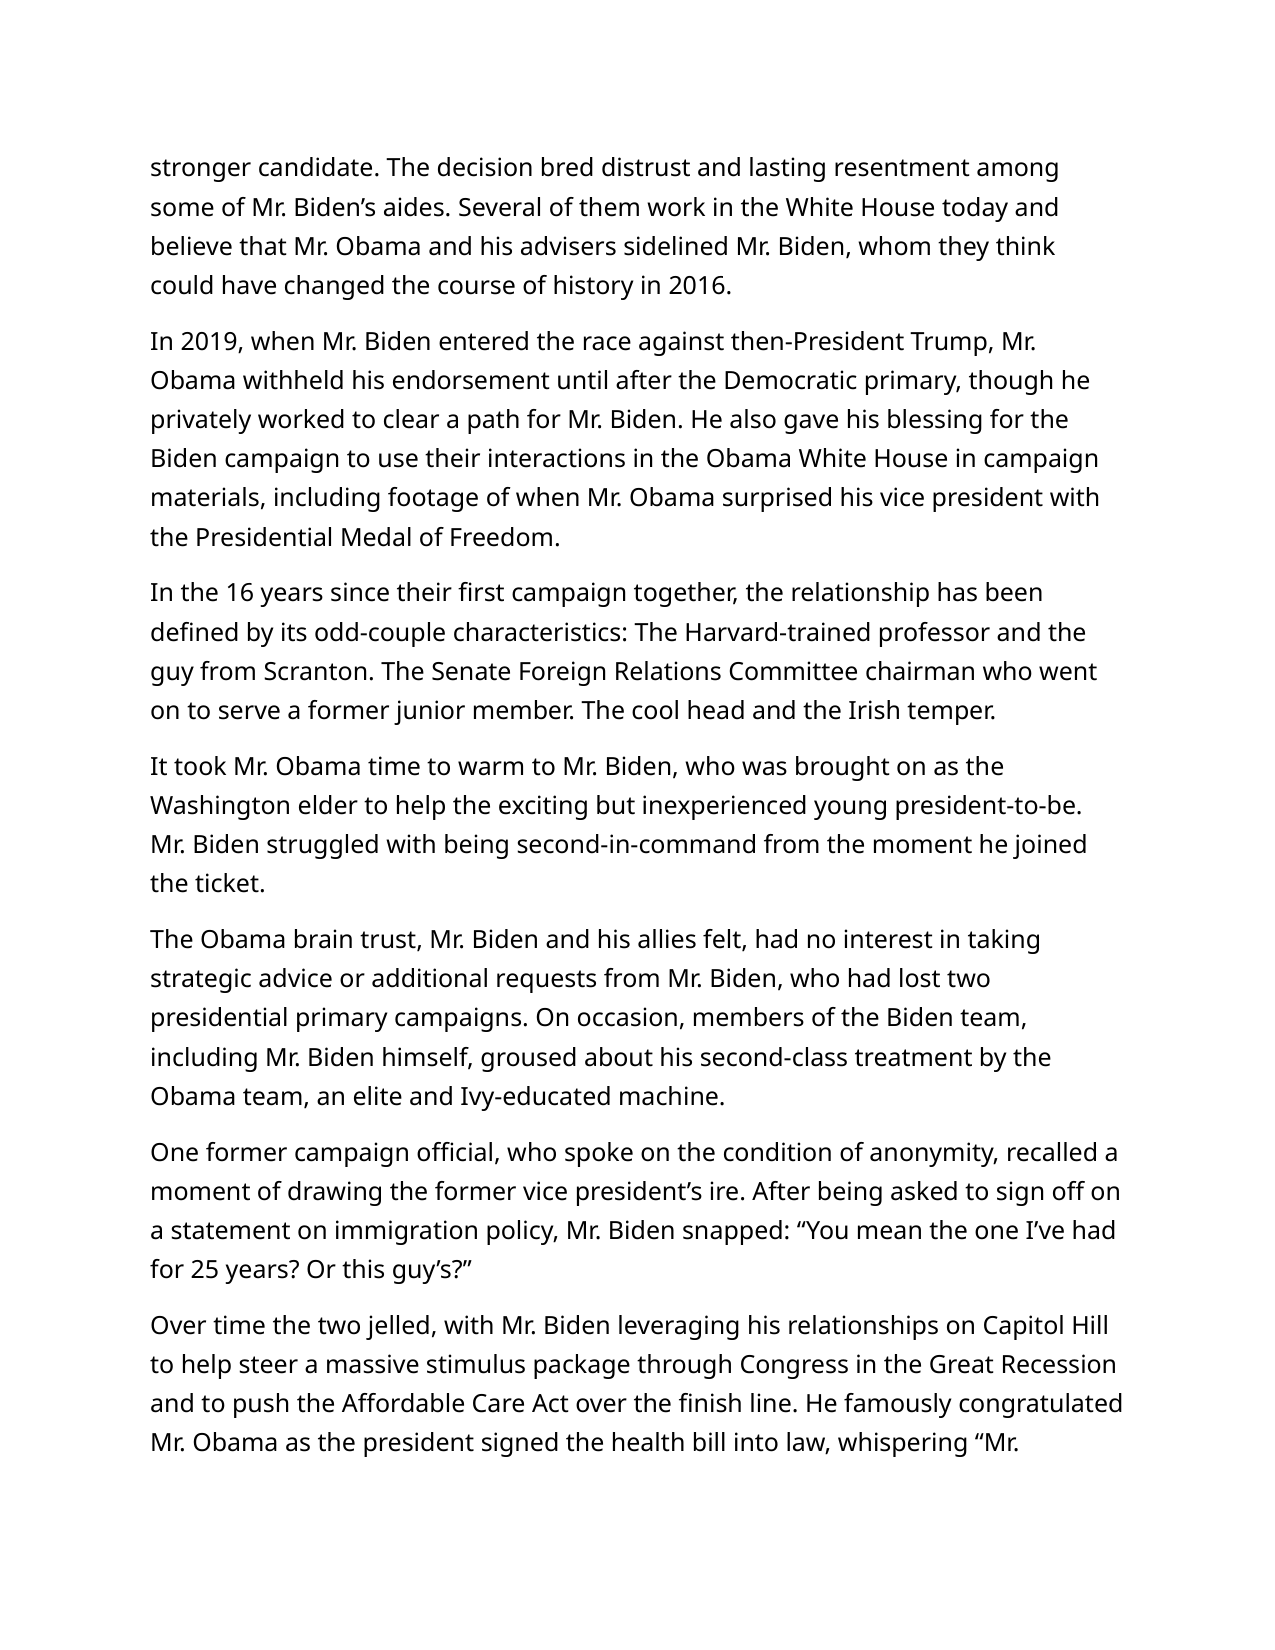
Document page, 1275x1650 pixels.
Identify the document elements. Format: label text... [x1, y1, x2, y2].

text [150, 1307, 1125, 1459]
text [150, 150, 1125, 302]
text The Obama brain trust, Mr. Biden and his allies felt, had no interest in taking strategic advice or additional requests from Mr. Biden, who had lost two presidential primary campaigns. On occasion, members of the Biden team, including Mr. Biden himself, groused about his second-class treatment by the Obama team, an elite and Ivy-educated machine. [150, 922, 1125, 1112]
text It took Mr. Obama time to warm to Mr. Biden, who was brought on as the Washington elder to help the exciting but inexperienced young president-to-be. Mr. Biden struggled with being second-in-command from the moment he joined the ticket. [150, 748, 1125, 900]
text In 2019, when Mr. Biden entered the race against then-President Trump, Mr. Obama withheld his endorsement until after the Democratic primary, though he privately worked to clear a path for Mr. Biden. He also gave his blessing for the Biden campaign to use their interactions in the Obama White House in campaign materials, including footage of when Mr. Obama surprised his vice president with the Presidential Medal of Freedom. [150, 323, 1125, 553]
text One former campaign official, who spoke on the condition of anonymity, recalled a moment of drawing the former vice president’s ire. After being asked to sign off on a statement on immigration policy, Mr. Biden snapped: “You mean the one I’ve had for 25 years? Or this guy’s?” [150, 1134, 1125, 1286]
text In the 16 years since their first campaign together, the relationship has been defined by its odd-couple characteristics: The Harvard-trained professor and the guy from Scranton. The Senate Foreign Relations Committee chairman who went on to serve a former junior member. The cool head and the Irish temper. [150, 575, 1125, 727]
